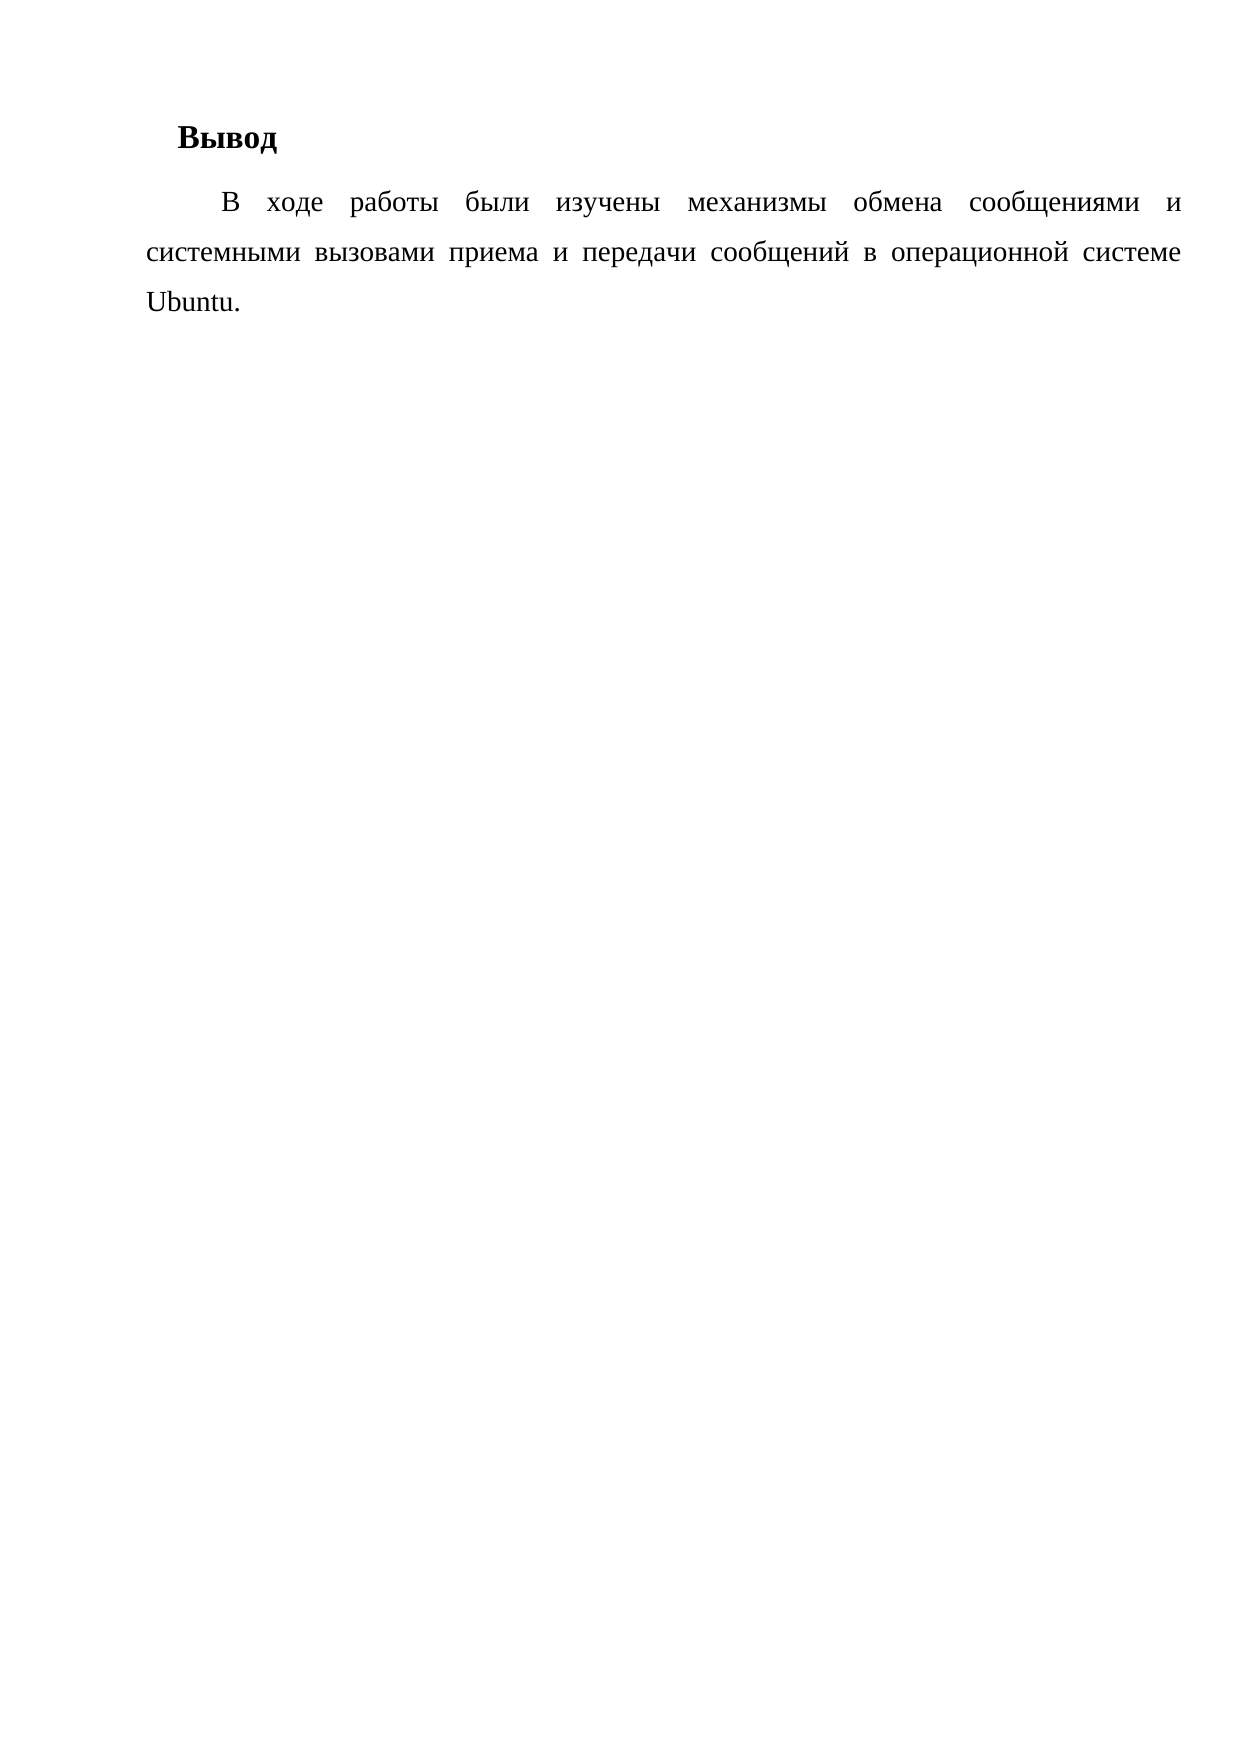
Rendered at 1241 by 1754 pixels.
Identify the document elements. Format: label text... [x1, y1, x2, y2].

text В ходе работы были изучены механизмы обмена сообщениями и системными вызовами приема и передачи сообщений в операционной системе Ubuntu. [146, 184, 1182, 318]
subtitle Вывод [177, 117, 1192, 156]
